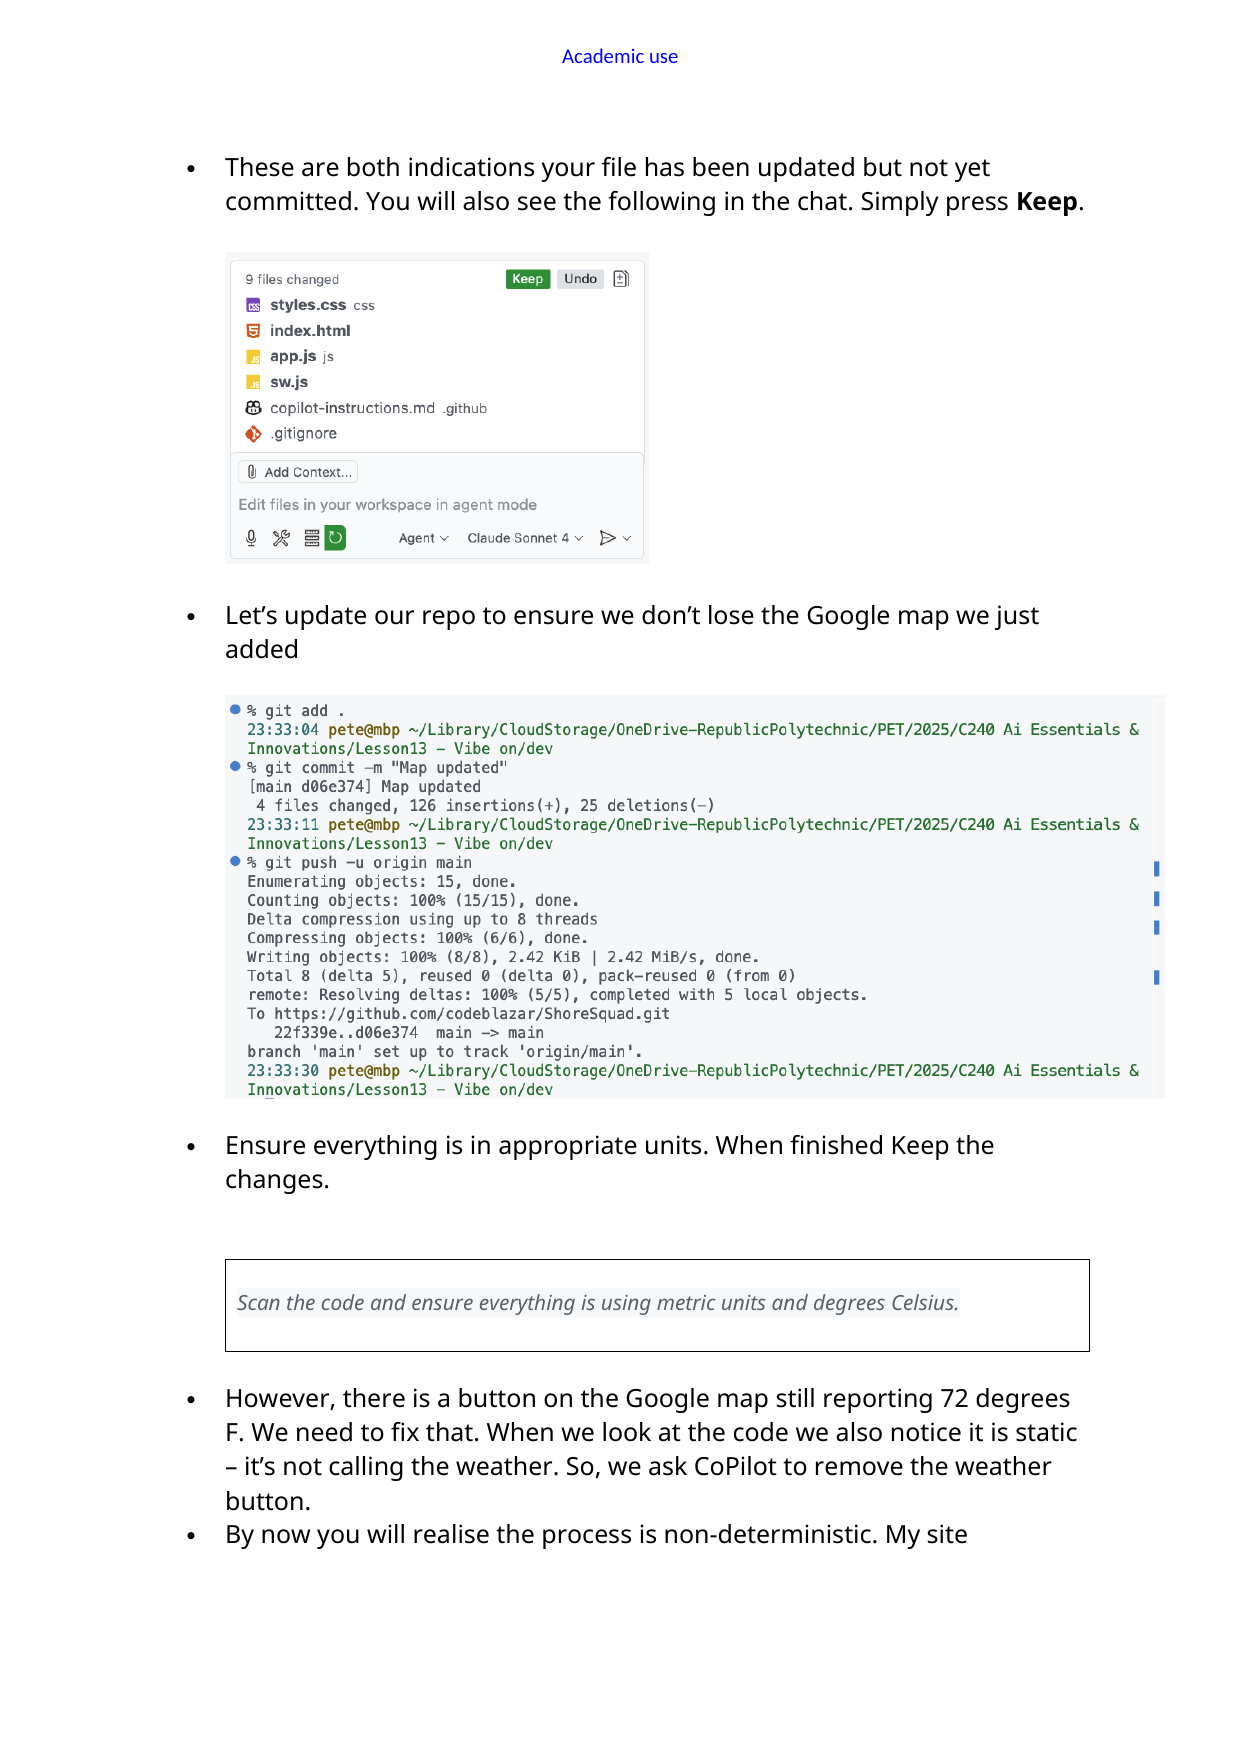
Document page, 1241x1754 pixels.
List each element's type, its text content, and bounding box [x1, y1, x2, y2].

list Let’s update our repo to ensure we don’t lose the Google map we just added [187, 598, 1090, 666]
table_header Scan the code and ensure everything is using metric units and degrees Celsius. [226, 1260, 1089, 1351]
picture [225, 252, 650, 564]
list However, there is a button on the Google map still reporting 72 degrees F. We need to fix that. When we look at the code we also notice it is static – it’s not calling the weather. So, we ask CoPilot to remove the weather button. [187, 1381, 1090, 1517]
list Ensure everything is in appropriate units. When finished Keep the changes. [187, 1127, 1090, 1196]
picture [225, 695, 1166, 1099]
list By now you will realise the process is non-deterministic. My site [187, 1517, 1090, 1551]
list These are both indications your file has been updated but not yet committed. You will also see the following in the chat. Simply press Keep. [187, 150, 1090, 218]
